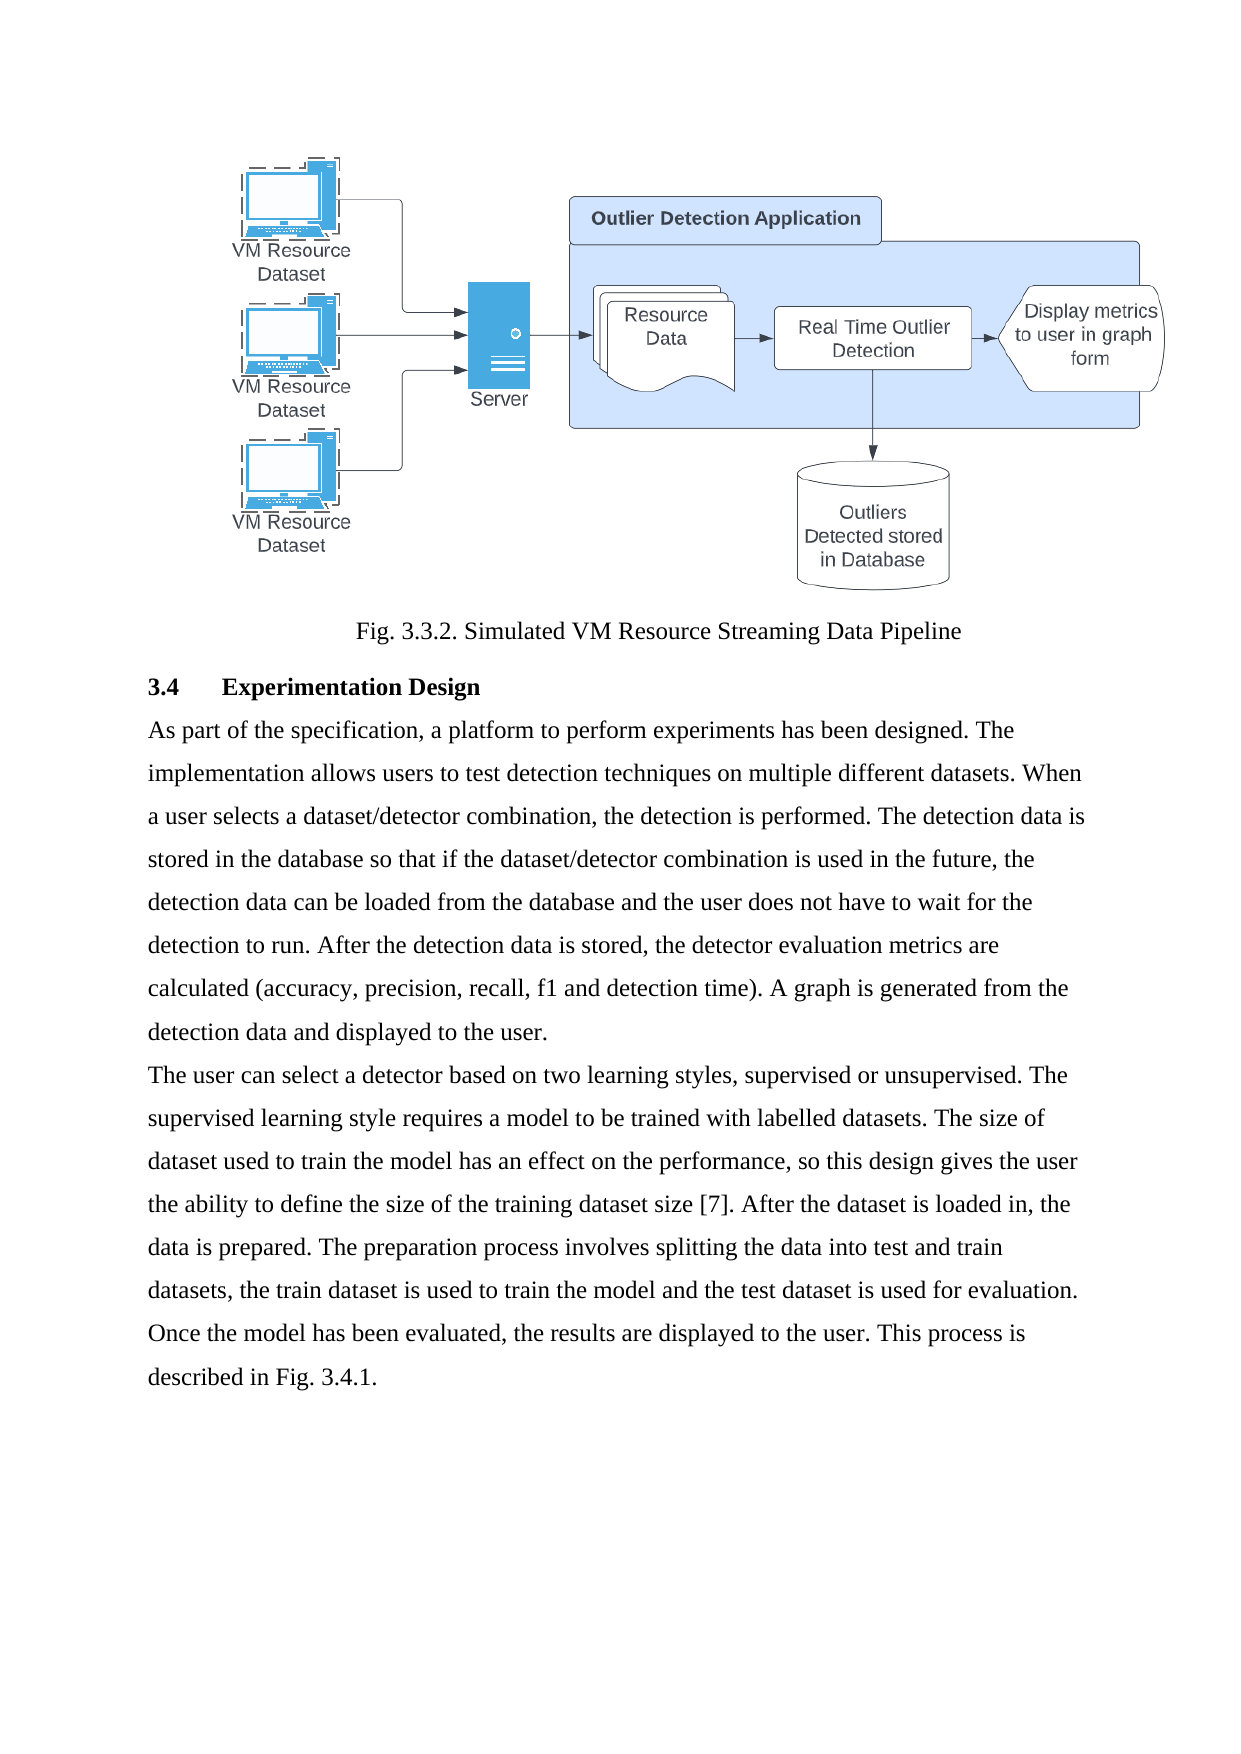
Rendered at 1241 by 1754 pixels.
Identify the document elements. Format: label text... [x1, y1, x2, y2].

picture [222, 147, 1176, 602]
text The user can select a detector based on two learning styles, supervised or unsupervised. The supervised learning style requires a model to be trained with labelled datasets. The size of dataset used to train the model has an effect on the performance, so this design gives the user the ability to define the size of the training dataset size [7]. After the dataset is loaded in, the data is prepared. The preparation process involves splitting the data into test and train datasets, the train dataset is used to train the model and the test dataset is used for evaluation. Once the model has been evaluated, the results are displayed to the user. This process is described in Fig. 3.4.1. [148, 1060, 1092, 1390]
text As part of the specification, a platform to perform experiments has been designed. The implementation allows users to test detection techniques on multiple different datasets. When a user selects a dataset/detector combination, the detection is performed. The detection data is stored in the database so that if the dataset/detector combination is used in the future, the detection data can be loaded from the database and the user does not have to wait for the detection to run. After the detection data is stored, the detector evaluation metrics are calculated (accuracy, precision, recall, f1 and detection time). A graph is generated from the detection data and displayed to the user. [148, 715, 1092, 1045]
text Fig. 3.3.2. Simulated VM Resource Streaming Data Pipeline [223, 616, 1094, 645]
text Experimentation Design [148, 672, 1092, 700]
